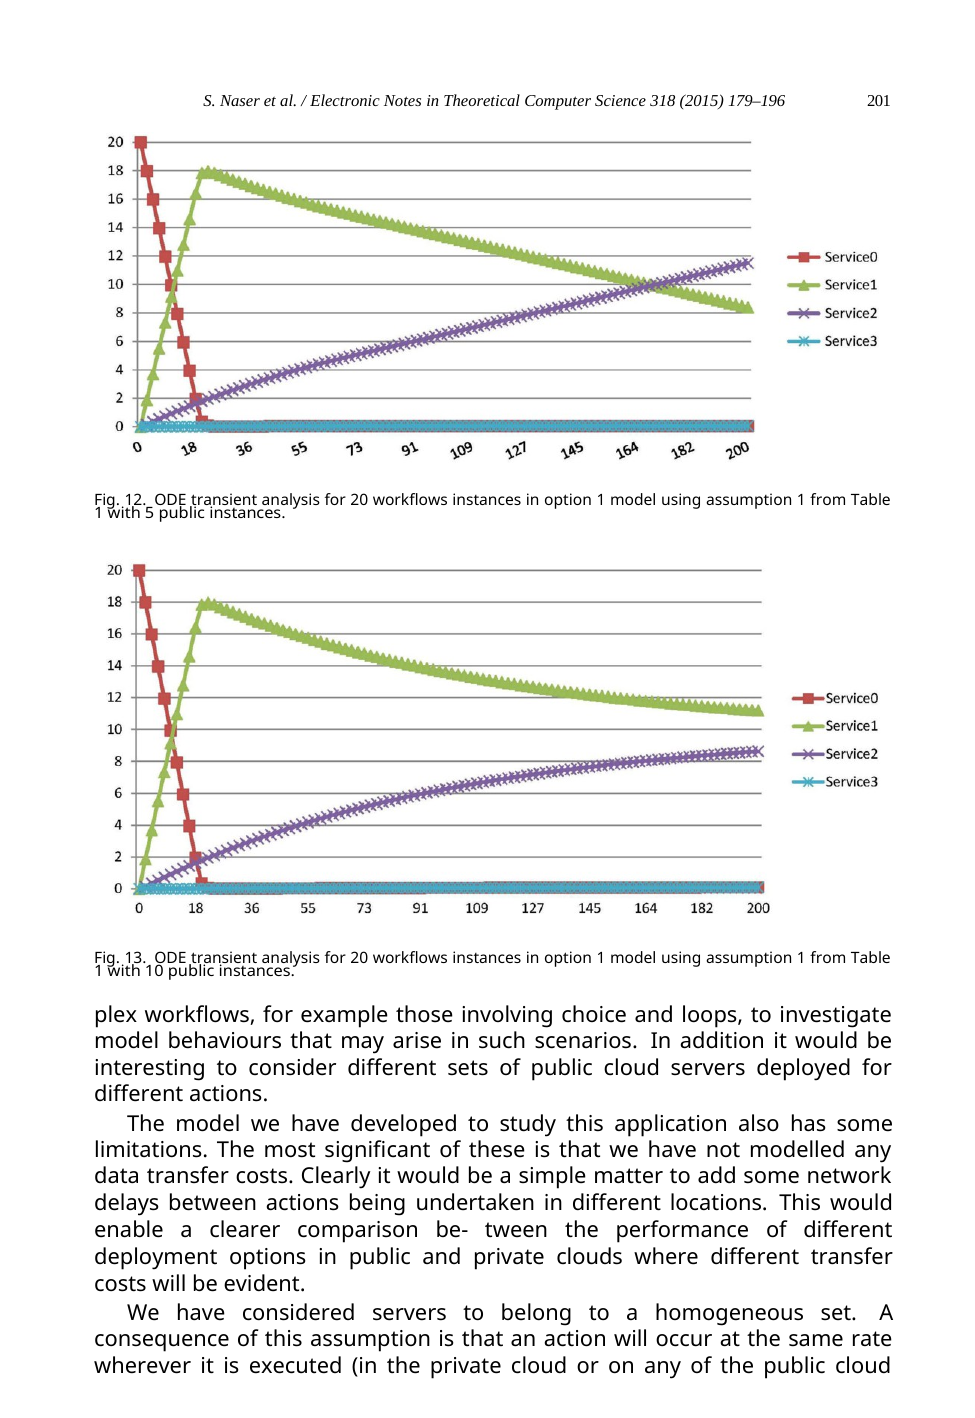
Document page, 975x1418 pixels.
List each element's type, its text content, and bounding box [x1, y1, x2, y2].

picture [106, 559, 881, 914]
picture [105, 132, 880, 464]
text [94, 1299, 893, 1379]
text plex workflows, for example those involving choice and loops, to investigate model behaviours that may arise in such scenarios. In addition it would be interesting to consider different sets of public cloud servers deployed for different actions. [94, 1001, 893, 1108]
text Fig. 12. ODE transient analysis for 20 workflows instances in option 1 model using assumption 1 from Table 1 with 5 public instances. [94, 494, 893, 523]
text Fig. 13. ODE transient analysis for 20 workflows instances in option 1 model using assumption 1 from Table 1 with 10 public instances. [94, 952, 893, 981]
text The model we have developed to study this application also has some limitations. The most significant of these is that we have not modelled any data transfer costs. Clearly it would be a simple matter to add some network delays between actions being undertaken in different locations. This would enable a clearer comparison be- tween the performance of different deployment options in public and private clouds where different transfer costs will be evident. [94, 1110, 893, 1298]
